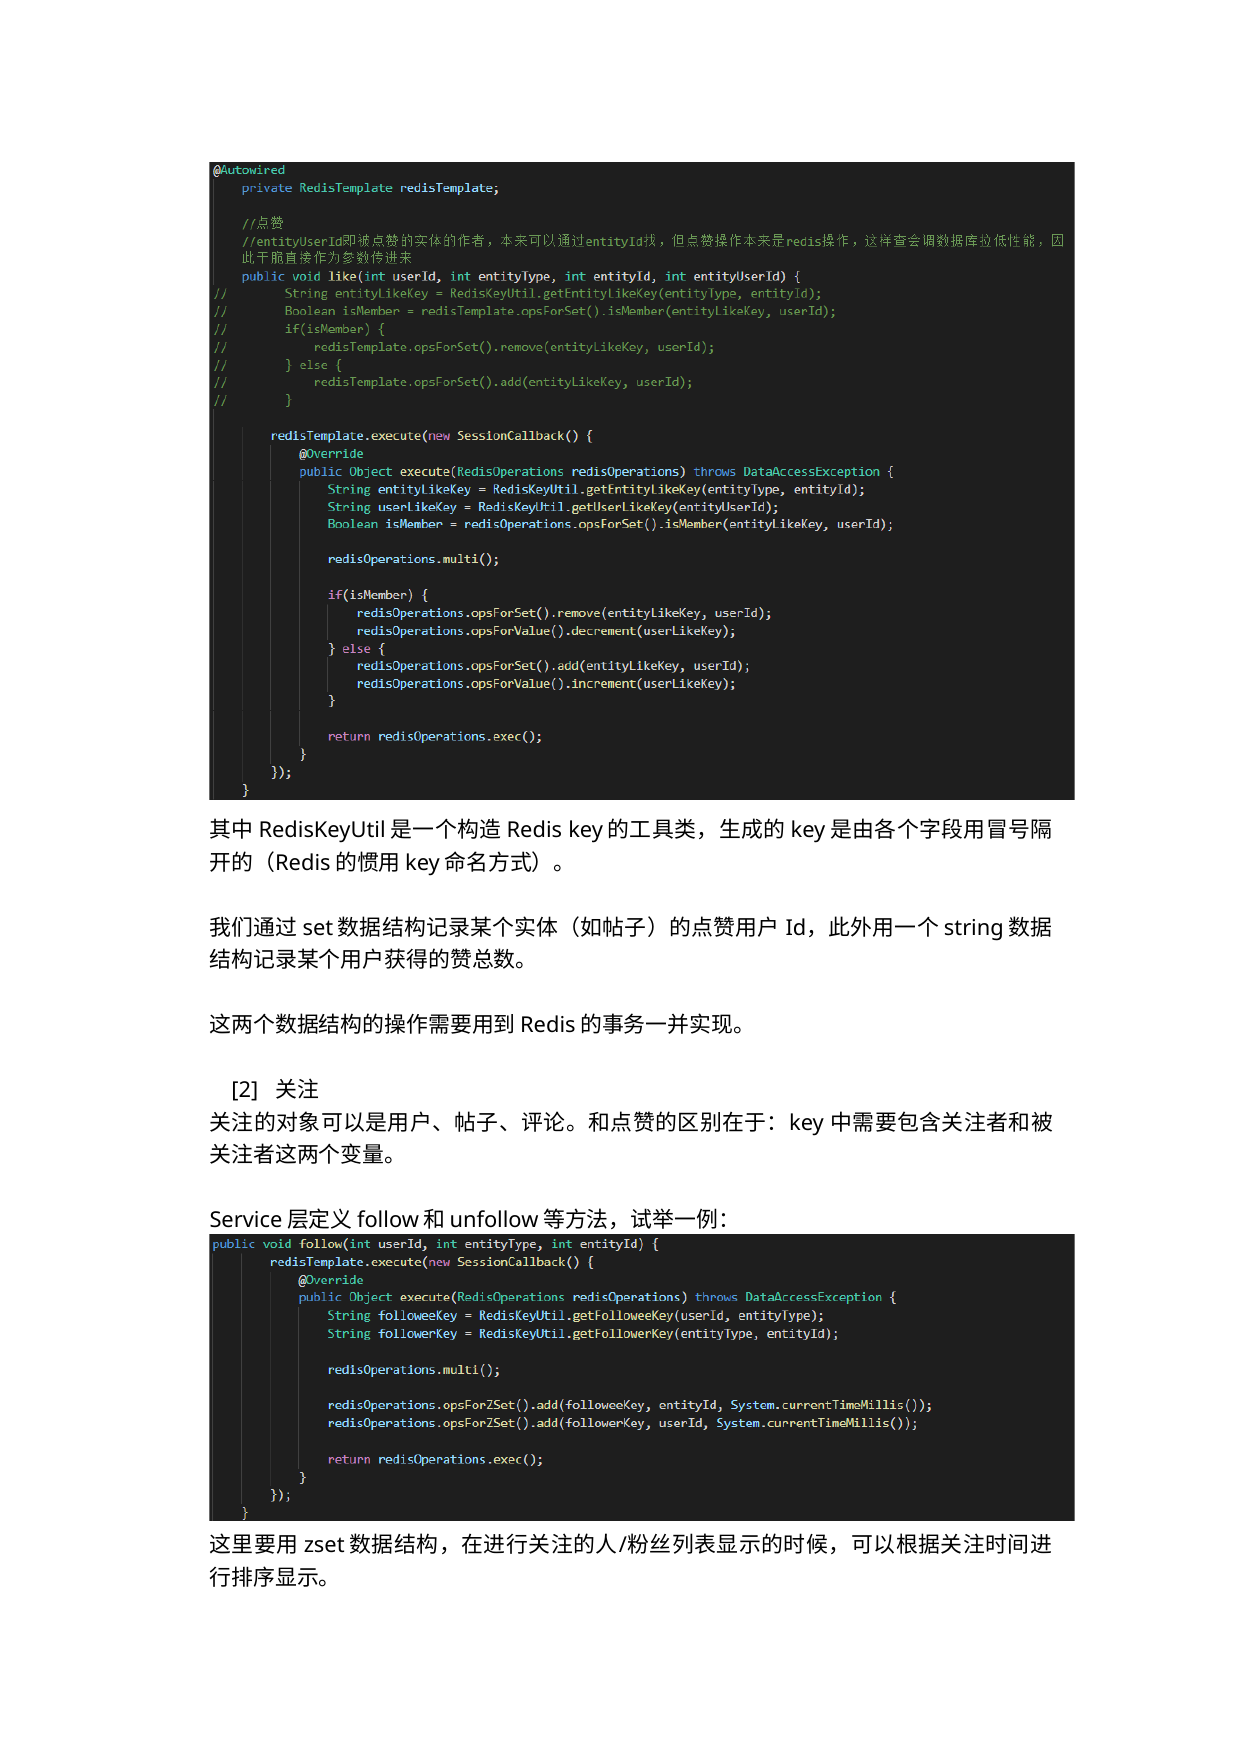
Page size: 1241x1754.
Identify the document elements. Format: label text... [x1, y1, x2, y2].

text 我们通过set数据结构记录某个实体（如帖子）的点赞用户Id，此外用一个string数据结构记录某个用户获得的赞总数。 [209, 909, 1053, 974]
text 这里要用zset数据结构，在进行关注的人/粉丝列表显示的时候，可以根据关注时间进行排序显示。 [209, 1527, 1053, 1592]
picture [209, 1234, 1075, 1521]
text Service层定义follow和unfollow等方法，试举一例： [209, 1202, 1053, 1234]
text 这两个数据结构的操作需要用到Redis的事务一并实现。 [209, 1007, 1053, 1039]
picture [209, 162, 1075, 800]
text 其中RedisKeyUtil是一个构造Redis key的工具类，生成的key是由各个字段用冒号隔开的（Redis的惯用key命名方式）。 [209, 812, 1053, 877]
text 关注的对象可以是用户、帖子、评论。和点赞的区别在于：key 中需要包含关注者和被关注者这两个变量。 [209, 1104, 1053, 1169]
list 关注 [231, 1072, 1053, 1104]
